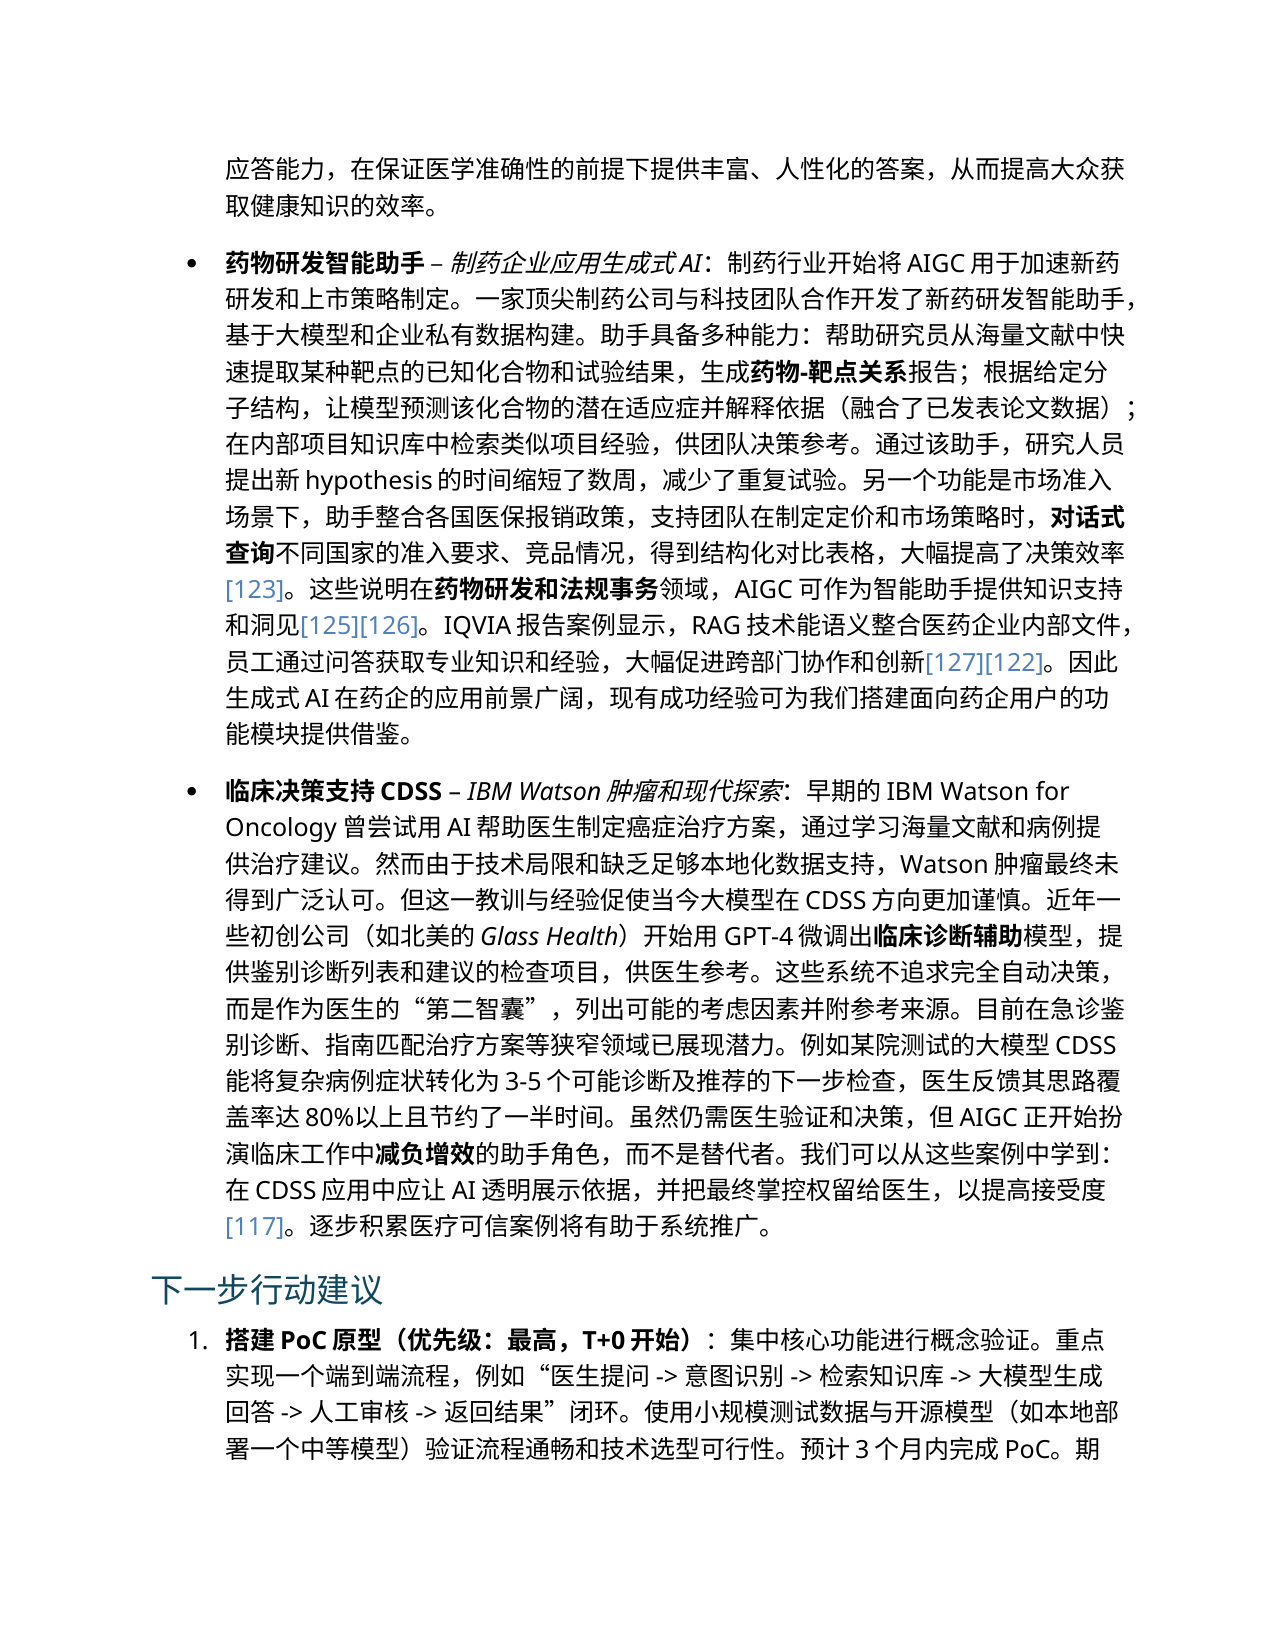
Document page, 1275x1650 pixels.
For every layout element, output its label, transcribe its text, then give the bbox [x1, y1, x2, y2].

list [187, 1320, 1125, 1465]
list 临床决策支持CDSS – IBM Watson肿瘤和现代探索：早期的IBM Watson for Oncology曾尝试用AI帮助医生制定癌症治疗方案，通过学习海量文献和病例提供治疗建议。然而由于技术局限和缺乏足够本地化数据支持，Watson肿瘤最终未得到广泛认可。但这一教训与经验促使当今大模型在CDSS方向更加谨慎。近年一些初创公司（如北美的Glass Health）开始用GPT-4微调出临床诊断辅助模型，提供鉴别诊断列表和建议的检查项目，供医生参考。这些系统不追求完全自动决策，而是作为医生的“第二智囊”，列出可能的考虑因素并附参考来源。目前在急诊鉴别诊断、指南匹配治疗方案等狭窄领域已展现潜力。例如某院测试的大模型CDSS能将复杂病例症状转化为3-5个可能诊断及推荐的下一步检查，医生反馈其思路覆盖率达80%以上且节约了一半时间。虽然仍需医生验证和决策，但AIGC正开始扮演临床工作中减负增效的助手角色，而不是替代者。我们可以从这些案例中学到：在CDSS应用中应让AI透明展示依据，并把最终掌控权留给医生，以提高接受度[117]。逐步积累医疗可信案例将有助于系统推广。 [187, 772, 1125, 1243]
list 药物研发智能助手 – 制药企业应用生成式AI：制药行业开始将AIGC用于加速新药研发和上市策略制定。一家顶尖制药公司与科技团队合作开发了新药研发智能助手，基于大模型和企业私有数据构建。助手具备多种能力：帮助研究员从海量文献中快速提取某种靶点的已知化合物和试验结果，生成药物-靶点关系报告；根据给定分子结构，让模型预测该化合物的潜在适应症并解释依据（融合了已发表论文数据）；在内部项目知识库中检索类似项目经验，供团队决策参考。通过该助手，研究人员提出新hypothesis的时间缩短了数周，减少了重复试验。另一个功能是市场准入场景下，助手整合各国医保报销政策，支持团队在制定定价和市场策略时，对话式查询不同国家的准入要求、竞品情况，得到结构化对比表格，大幅提高了决策效率[123]。这些说明在药物研发和法规事务领域，AIGC可作为智能助手提供知识支持和洞见[125][126]。IQVIA报告案例显示，RAG技术能语义整合医药企业内部文件，员工通过问答获取专业知识和经验，大幅促进跨部门协作和创新[127][122]。因此生成式AI在药企的应用前景广阔，现有成功经验可为我们搭建面向药企用户的功能模块提供借鉴。 [187, 243, 1125, 751]
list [187, 150, 1125, 222]
subtitle 下一步行动建议 [150, 1264, 1125, 1312]
